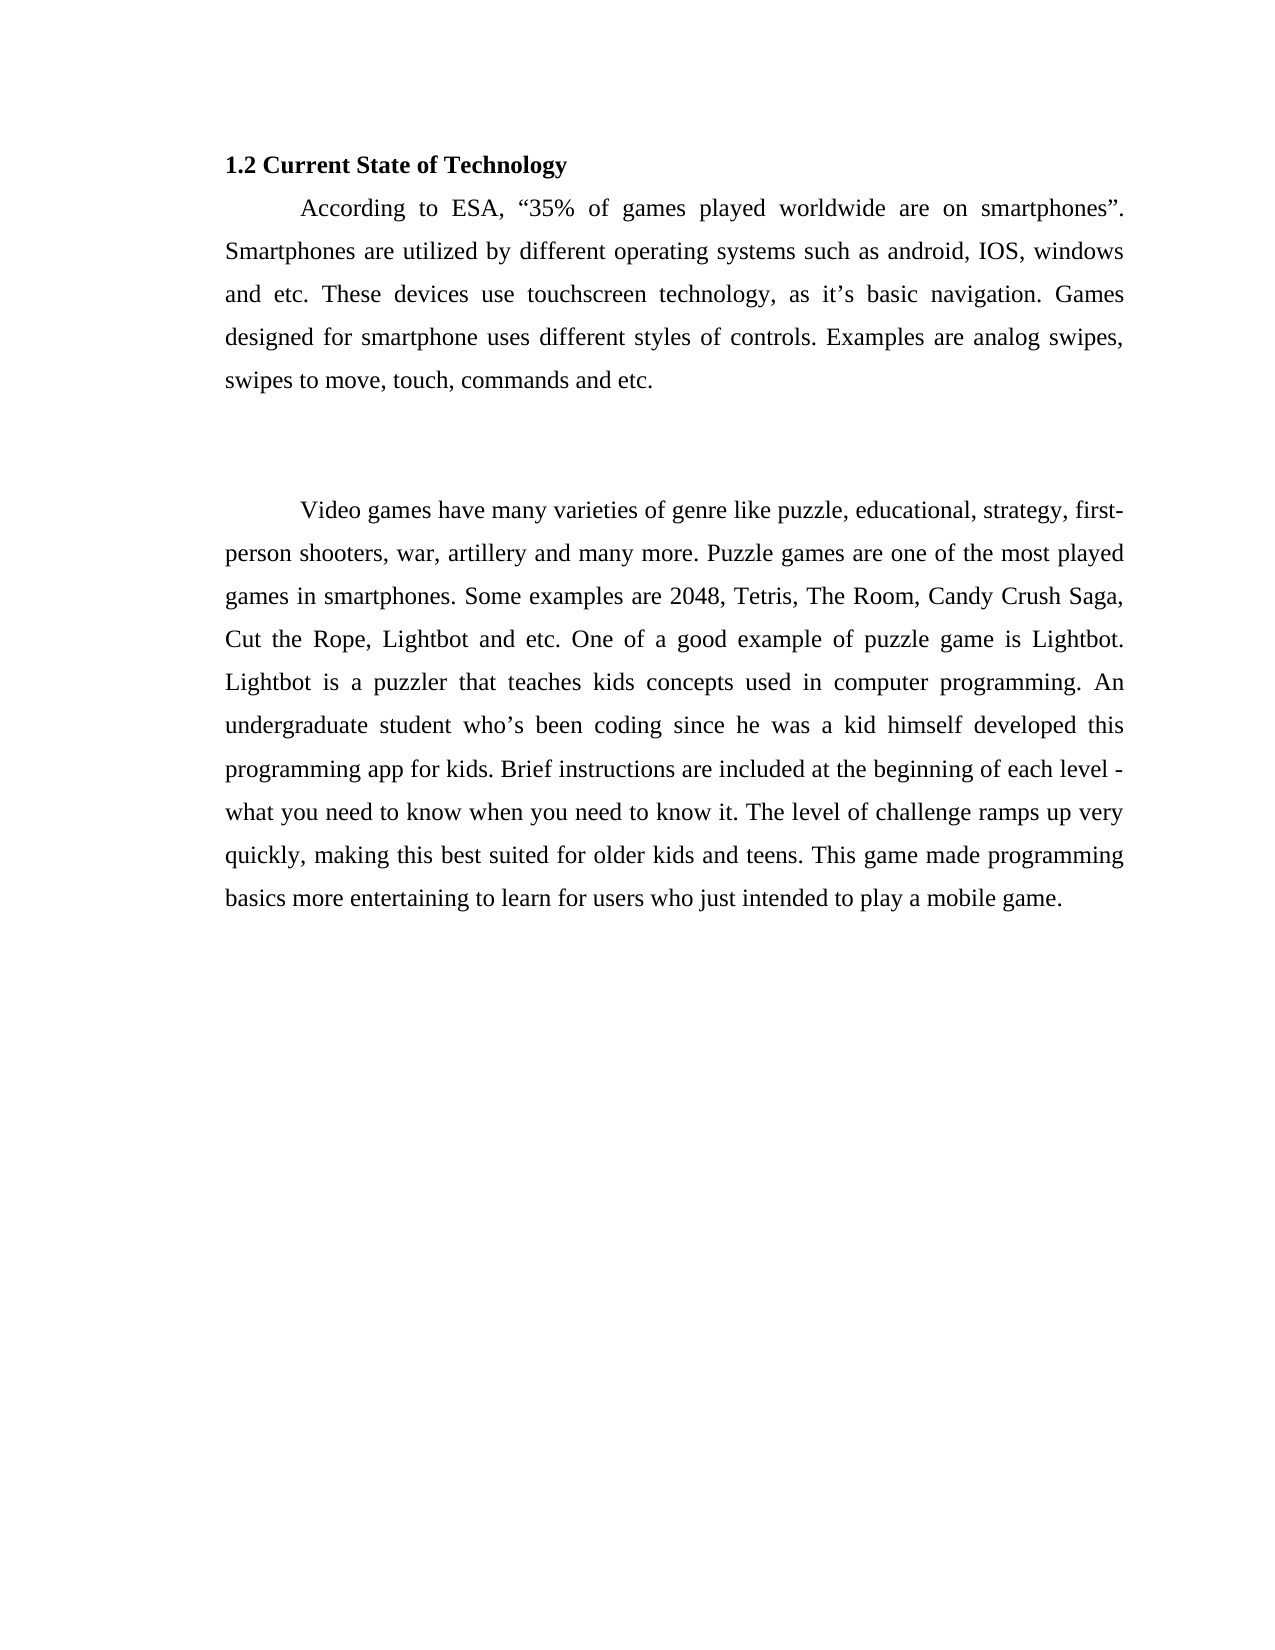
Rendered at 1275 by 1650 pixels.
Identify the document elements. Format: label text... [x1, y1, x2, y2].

text Video games have many varieties of genre like puzzle, educational, strategy, first-person shooters, war, artillery and many more. Puzzle games are one of the most played games in smartphones. Some examples are 2048, Tetris, The Room, Candy Crush Saga, Cut the Rope, Lightbot and etc. One of a good example of puzzle game is Lightbot. Lightbot is a puzzler that teaches kids concepts used in computer programming. An undergraduate student who’s been coding since he was a kid himself developed this programming app for kids. Brief instructions are included at the beginning of each level - what you need to know when you need to know it. The level of challenge ramps up very quickly, making this best suited for older kids and teens. This game made programming basics more entertaining to learn for users who just intended to play a mobile game. [225, 495, 1125, 912]
list Current State of Technology [225, 150, 1125, 179]
list According to ESA, “35% of games played worldwide are on smartphones”. Smartphones are utilized by different operating systems such as android, IOS, windows and etc. These devices use touchscreen technology, as it’s basic navigation. Games designed for smartphone uses different styles of controls. Examples are analog swipes, swipes to move, touch, commands and etc. [225, 193, 1125, 394]
